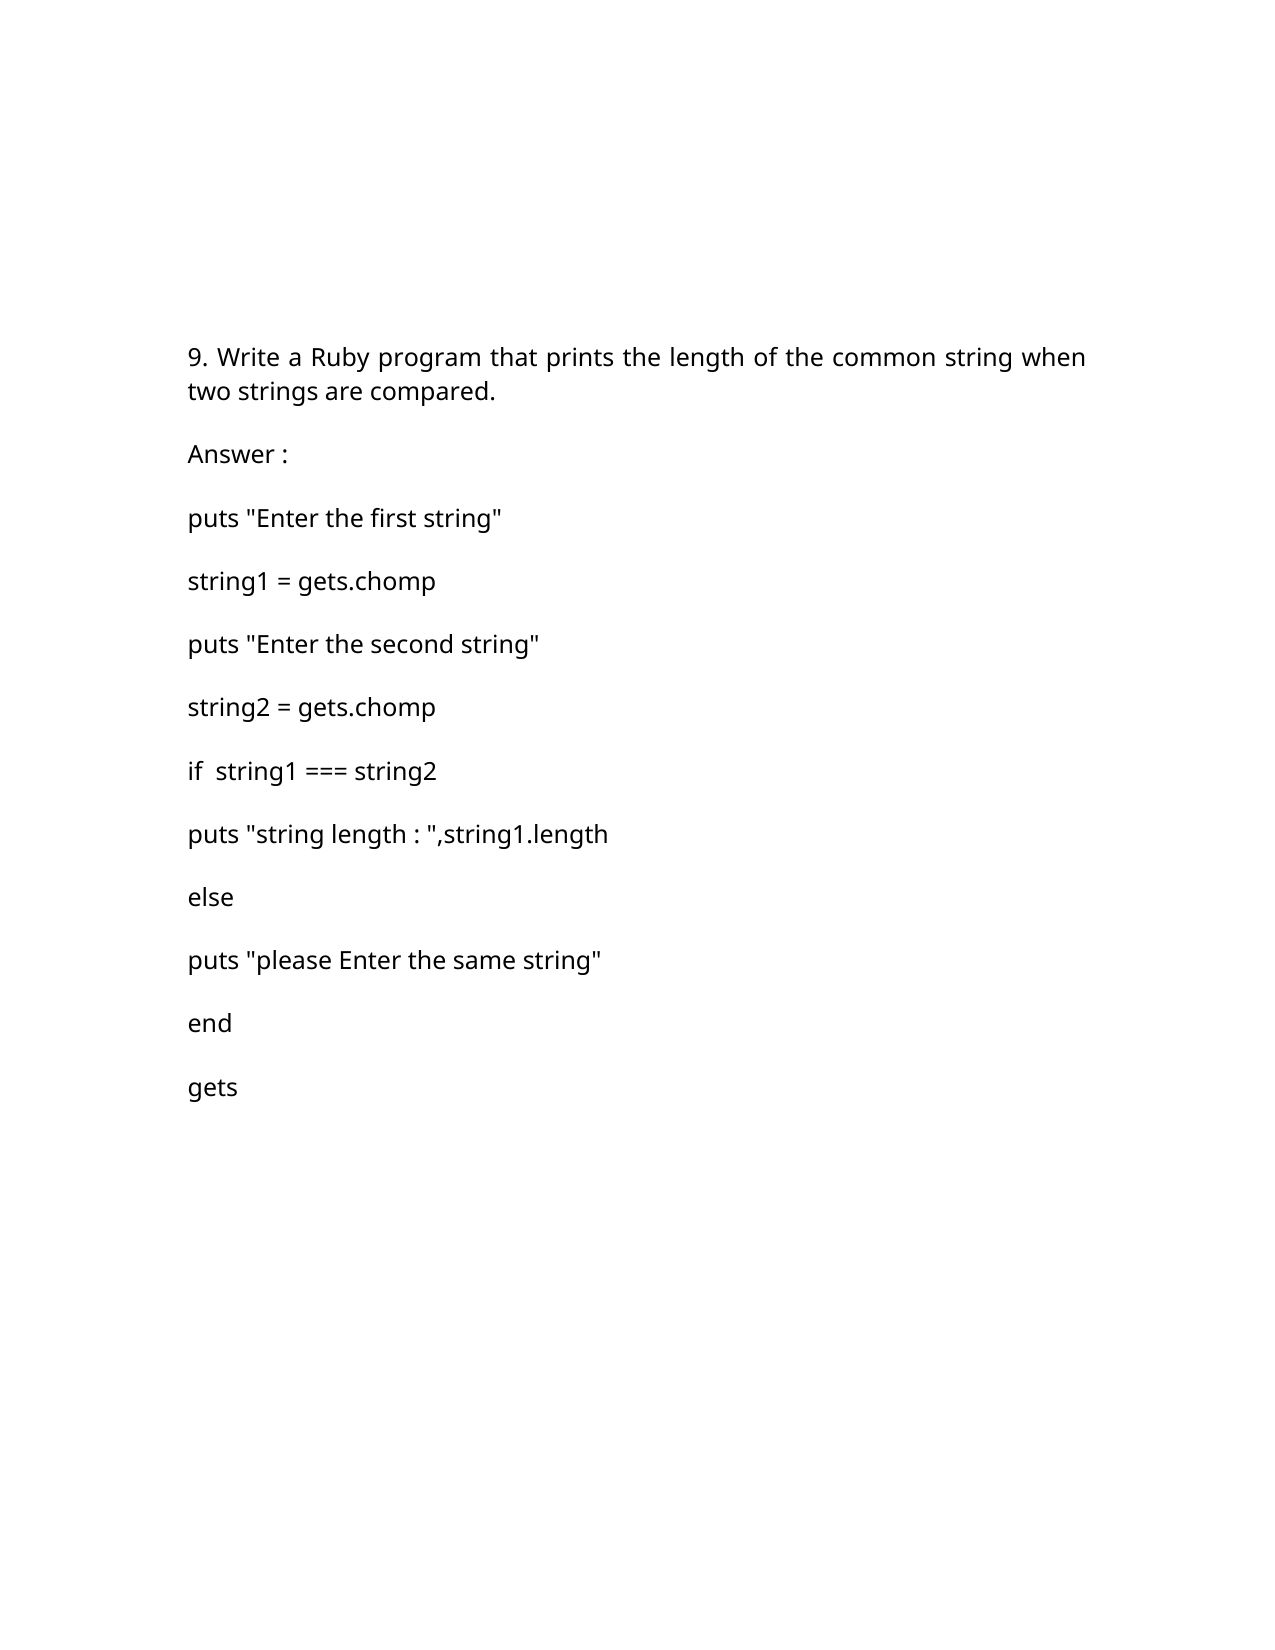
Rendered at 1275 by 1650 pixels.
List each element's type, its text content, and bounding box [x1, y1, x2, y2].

text puts "Enter the first string" [187, 500, 1087, 534]
text puts "Enter the second string" [187, 627, 1087, 661]
text string1 = gets.chomp [187, 563, 1087, 597]
text 9. Write a Ruby program that prints the length of the common string when two strings are compared. [187, 340, 1087, 408]
text else [187, 879, 1087, 914]
text Answer : [187, 437, 1087, 471]
text gets [187, 1069, 1087, 1103]
text puts "please Enter the same string" [187, 943, 1087, 977]
text end [187, 1006, 1087, 1040]
text puts "string length : ",string1.length [187, 816, 1087, 850]
text if string1 === string2 [187, 753, 1087, 787]
text string2 = gets.chomp [187, 690, 1087, 724]
